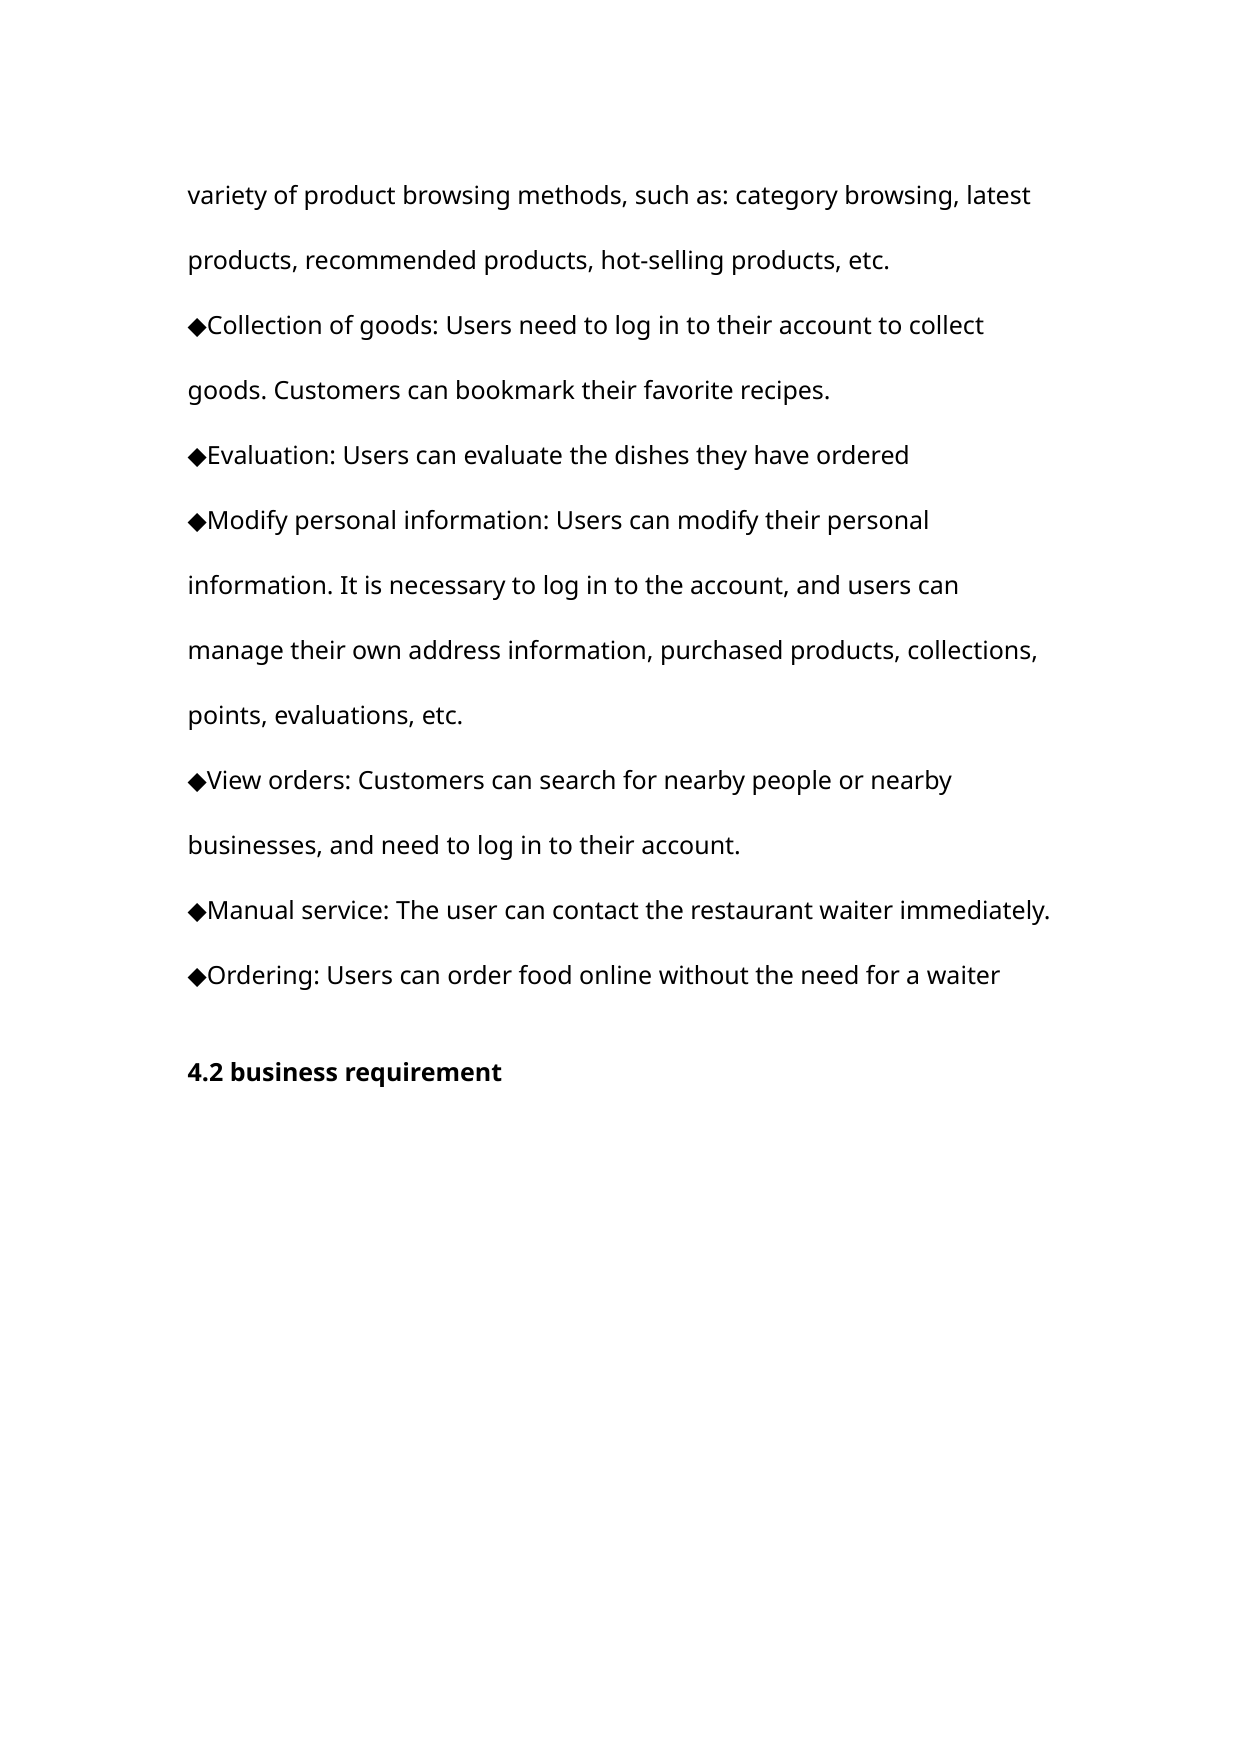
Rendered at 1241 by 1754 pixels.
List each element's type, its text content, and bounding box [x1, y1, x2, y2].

list ◆View orders: Customers can search for nearby people or nearby businesses, and need to log in to their account. [187, 747, 1053, 877]
list ◆Collection of goods: Users need to log in to their account to collect goods. Customers can bookmark their favorite recipes. [187, 292, 1053, 422]
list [187, 162, 1053, 292]
list ◆Ordering: Users can order food online without the need for a waiter [187, 942, 1053, 1007]
list ◆Manual service: The user can contact the restaurant waiter immediately. [187, 877, 1053, 942]
list ◆Modify personal information: Users can modify their personal information. It is necessary to log in to the account, and users can manage their own address information, purchased products, collections, points, evaluations, etc. [187, 487, 1053, 747]
list 4.2 business requirement [187, 1039, 1053, 1104]
list ◆Evaluation: Users can evaluate the dishes they have ordered [187, 422, 1053, 487]
